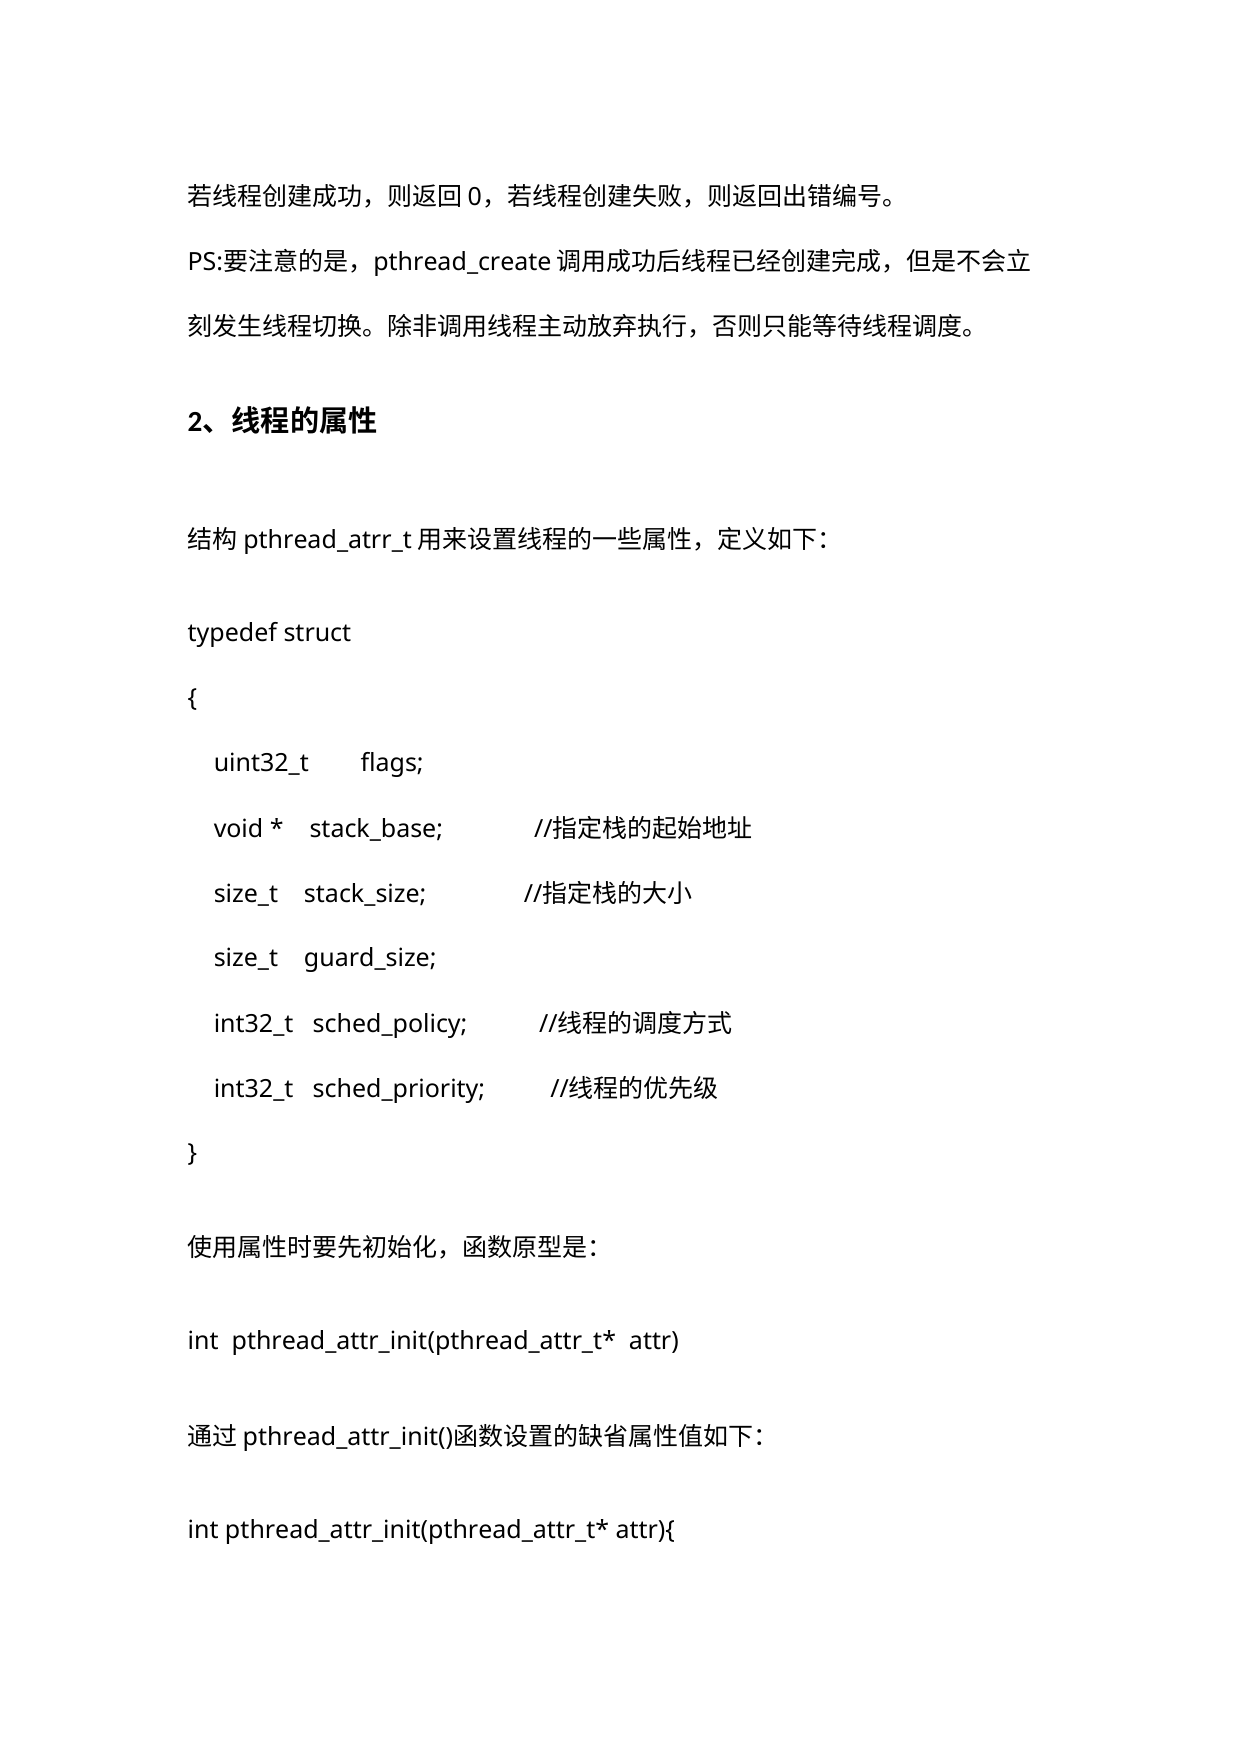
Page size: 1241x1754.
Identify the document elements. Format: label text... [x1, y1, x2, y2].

text size_t guard_size; [187, 924, 1053, 989]
text } [187, 1119, 1053, 1184]
text 结构 pthread_atrr_t用来设置线程的一些属性，定义如下： [187, 505, 1053, 570]
text int pthread_attr_init(pthread_attr_t* attr) [187, 1307, 1053, 1372]
subtitle 2、线程的属性 [187, 386, 1053, 451]
text int32_t sched_policy; //线程的调度方式 [187, 989, 1053, 1054]
text int pthread_attr_init(pthread_attr_t* attr){ [187, 1496, 1053, 1561]
text { [187, 664, 1053, 729]
text uint32_t flags; [187, 729, 1053, 794]
text void * stack_base; //指定栈的起始地址 [187, 794, 1053, 859]
text typedef struct [187, 599, 1053, 664]
text int32_t sched_priority; //线程的优先级 [187, 1054, 1053, 1119]
text size_t stack_size; //指定栈的大小 [187, 859, 1053, 924]
text 使用属性时要先初始化，函数原型是： [187, 1213, 1053, 1278]
text 通过pthread_attr_init()函数设置的缺省属性值如下： [187, 1402, 1053, 1467]
text 若线程创建成功，则返回0，若线程创建失败，则返回出错编号。 PS:要注意的是，pthread_create调用成功后线程已经创建完成，但是不会立刻发生线程切换。除非调用线程主动放弃执行，否则只能等待线程调度。 [187, 162, 1053, 357]
